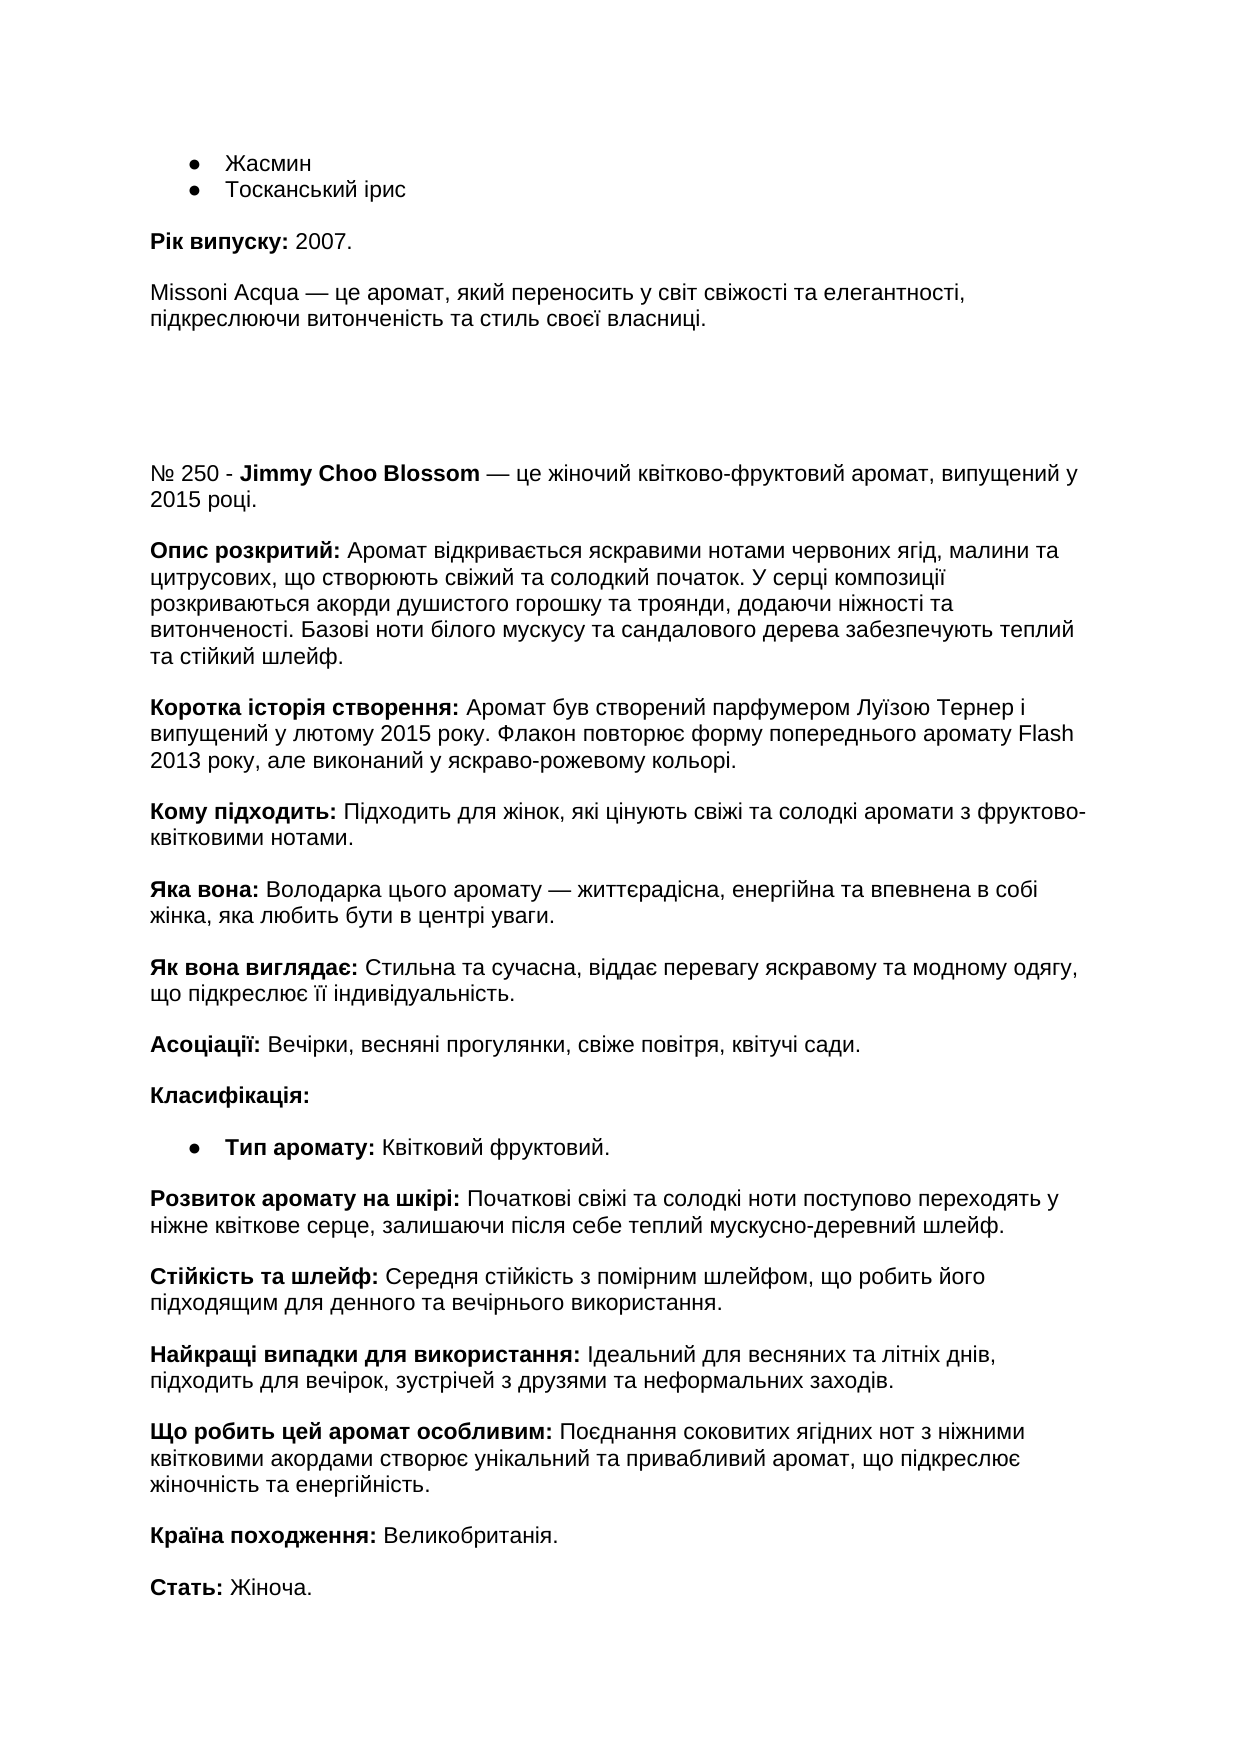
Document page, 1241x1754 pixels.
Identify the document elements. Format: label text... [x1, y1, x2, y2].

text № 250 - Jimmy Choo Blossom — це жіночий квітково-фруктовий аромат, випущений у 2015 році. [150, 459, 1090, 512]
list Тосканський ірис [187, 176, 1090, 203]
text Кому підходить: Підходить для жінок, які цінують свіжі та солодкі аромати з фруктово-квітковими нотами. [150, 798, 1090, 851]
text Класифікація: [150, 1082, 1090, 1109]
text Стать: Жіноча. [150, 1574, 1090, 1600]
text Як вона виглядає: Стильна та сучасна, віддає перевагу яскравому та модному одягу, що підкреслює її індивідуальність. [150, 953, 1090, 1006]
text Країна походження: Великобританія. [150, 1522, 1090, 1549]
text Асоціації: Вечірки, весняні прогулянки, свіже повітря, квітучі сади. [150, 1031, 1090, 1057]
list Тип аромату: Квітковий фруктовий. [187, 1134, 1090, 1160]
text Найкращі випадки для використання: Ідеальний для весняних та літніх днів, підходить для вечірок, зустрічей з друзями та неформальних заходів. [150, 1341, 1090, 1393]
text Стійкість та шлейф: Середня стійкість з помірним шлейфом, що робить його підходящим для денного та вечірнього використання. [150, 1263, 1090, 1316]
text Рік випуску: 2007. [150, 228, 1090, 254]
text Розвиток аромату на шкірі: Початкові свіжі та солодкі ноти поступово переходять у ніжне квіткове серце, залишаючи після себе теплий мускусно-деревний шлейф. [150, 1185, 1090, 1238]
text Коротка історія створення: Аромат був створений парфумером Луїзою Тернер і випущений у лютому 2015 року. Флакон повторює форму попереднього аромату Flash 2013 року, але виконаний у яскраво-рожевому кольорі. [150, 694, 1090, 773]
text Яка вона: Володарка цього аромату — життєрадісна, енергійна та впевнена в собі жінка, яка любить бути в центрі уваги. [150, 876, 1090, 928]
text Missoni Acqua — це аромат, який переносить у світ свіжості та елегантності, підкреслюючи витонченість та стиль своєї власниці. [150, 279, 1090, 332]
list Жасмин [187, 150, 1090, 176]
text Що робить цей аромат особливим: Поєднання соковитих ягідних нот з ніжними квітковими акордами створює унікальний та привабливий аромат, що підкреслює жіночність та енергійність. [150, 1418, 1090, 1497]
text Опис розкритий: Аромат відкривається яскравими нотами червоних ягід, малини та цитрусових, що створюють свіжий та солодкий початок. У серці композиції розкриваються акорди душистого горошку та троянди, додаючи ніжності та витонченості. Базові ноти білого мускусу та сандалового дерева забезпечують теплий та стійкий шлейф. [150, 537, 1090, 669]
